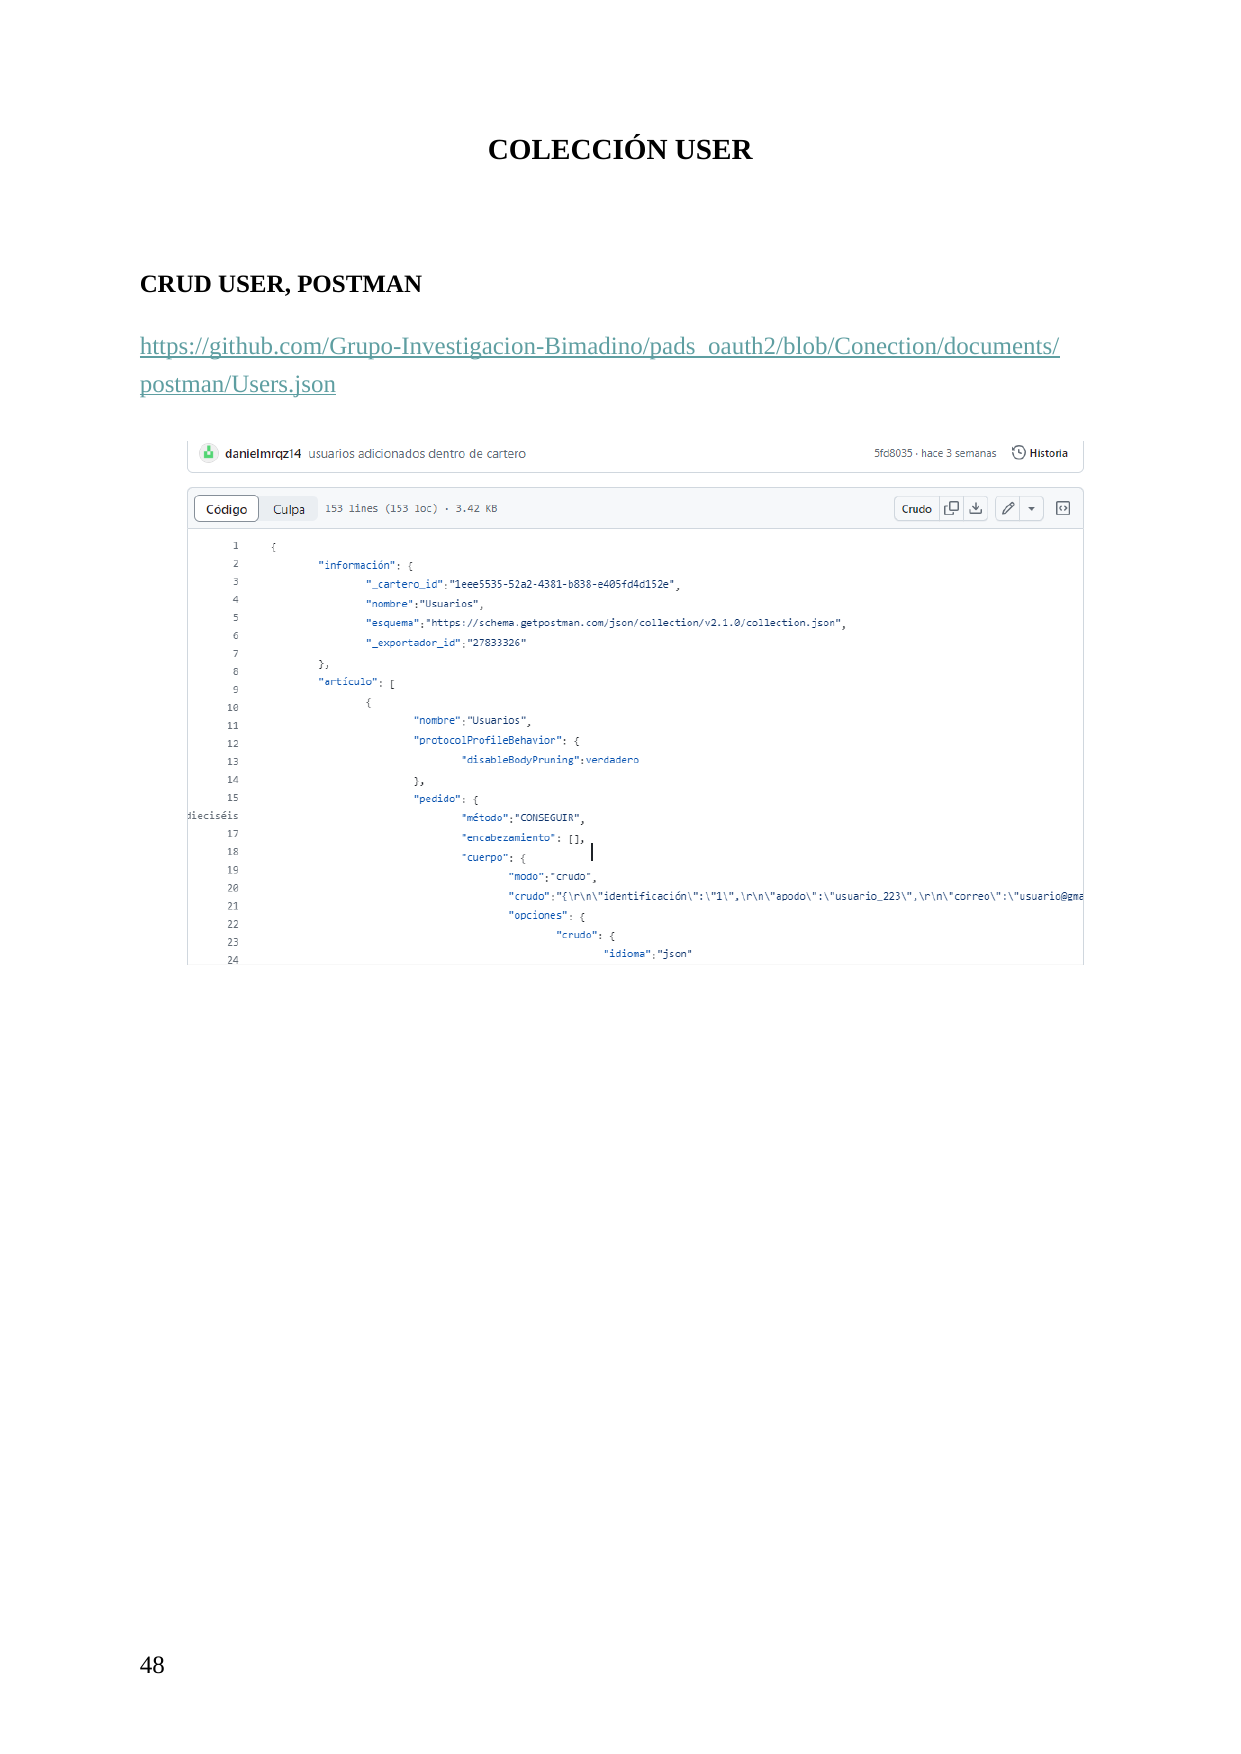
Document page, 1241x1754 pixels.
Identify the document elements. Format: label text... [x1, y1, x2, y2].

text https://github.com/Grupo-Investigacion-Bimadino/pads_oauth2/blob/Conection/documents/postman/Users.json [139, 331, 1101, 397]
picture [174, 441, 1096, 965]
text COLECCIÓN USER [139, 132, 1101, 166]
text CRUD USER, POSTMAN [139, 269, 1101, 298]
